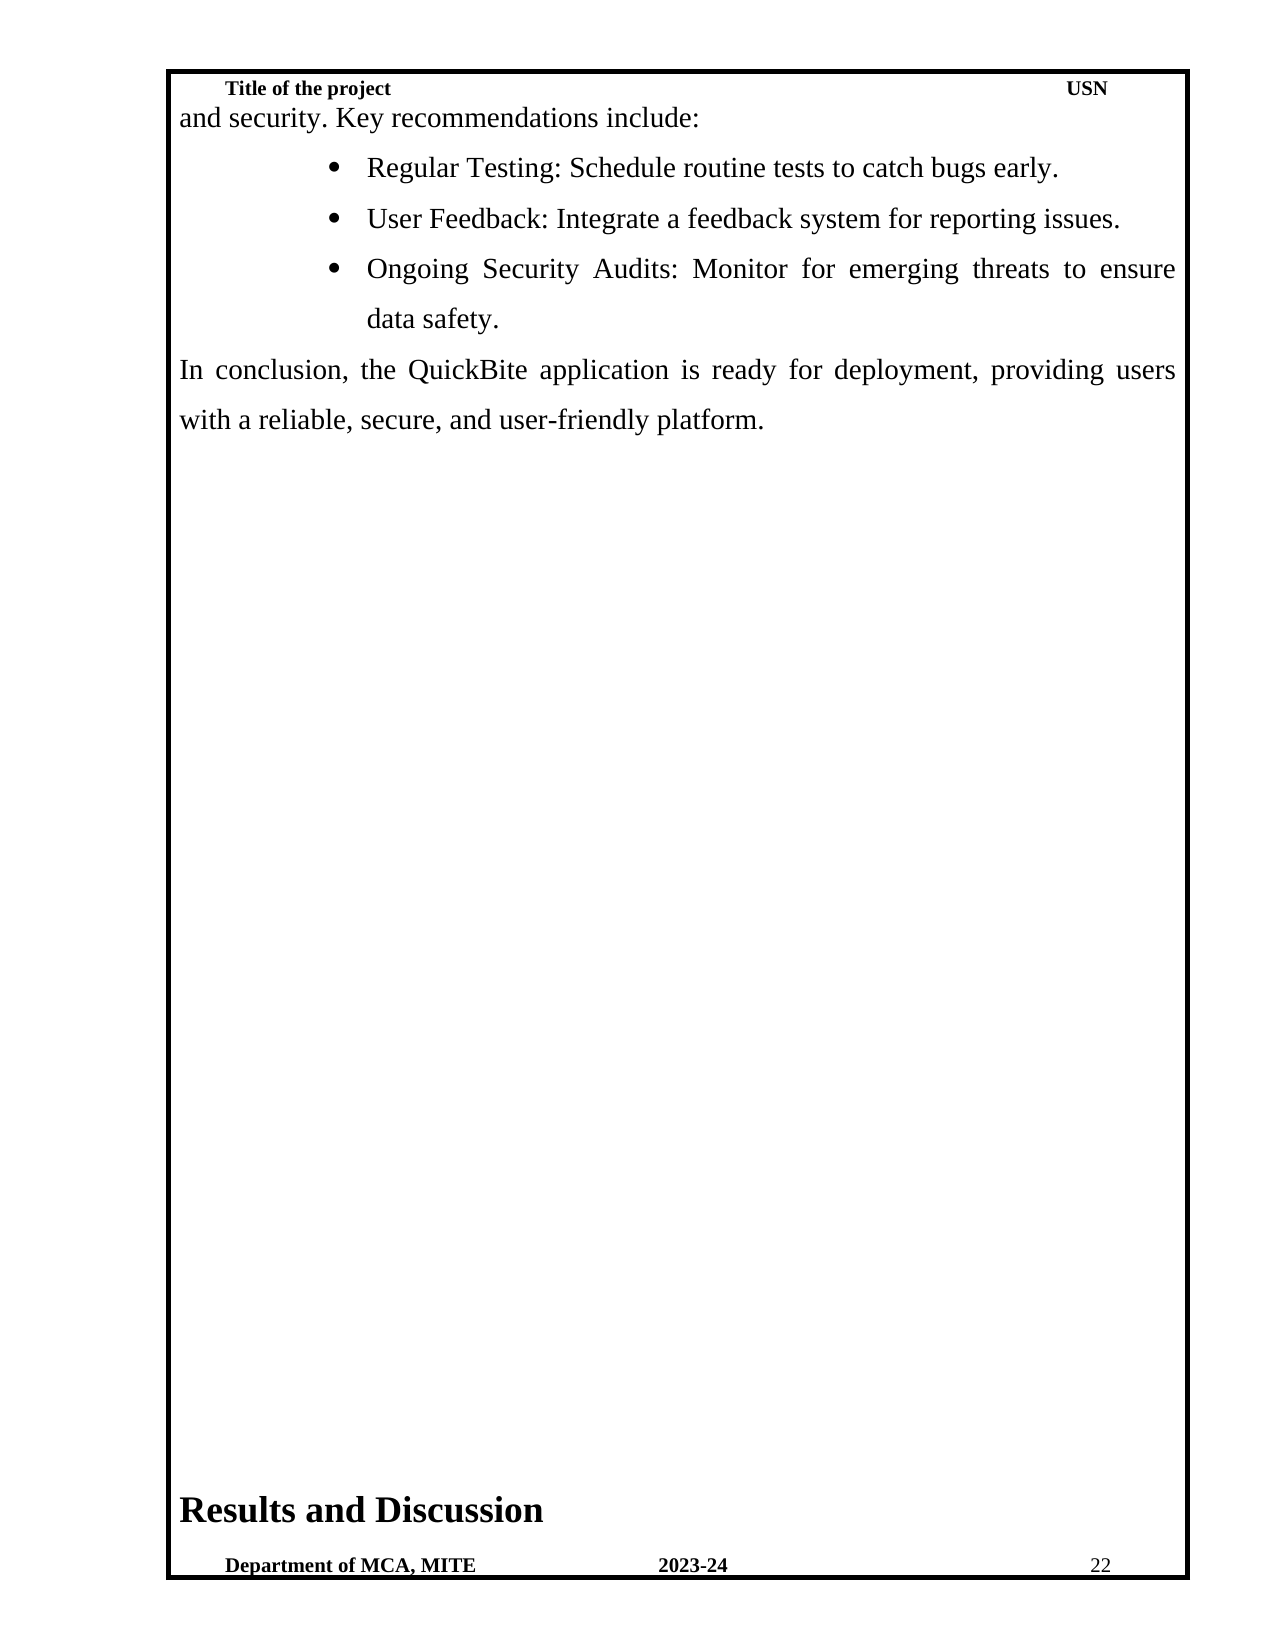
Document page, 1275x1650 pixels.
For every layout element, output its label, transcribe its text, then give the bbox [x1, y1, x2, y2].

text Results and Discussion [179, 1487, 1177, 1531]
text In conclusion, the QuickBite application is ready for deployment, providing users with a reliable, secure, and user-friendly platform. [179, 352, 1177, 436]
list Ongoing Security Audits: Monitor for emerging threats to ensure data safety. [329, 251, 1177, 335]
list Regular Testing: Schedule routine tests to catch bugs early. [329, 150, 1177, 184]
list User Feedback: Integrate a feedback system for reporting issues. [329, 201, 1177, 234]
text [179, 100, 1177, 133]
